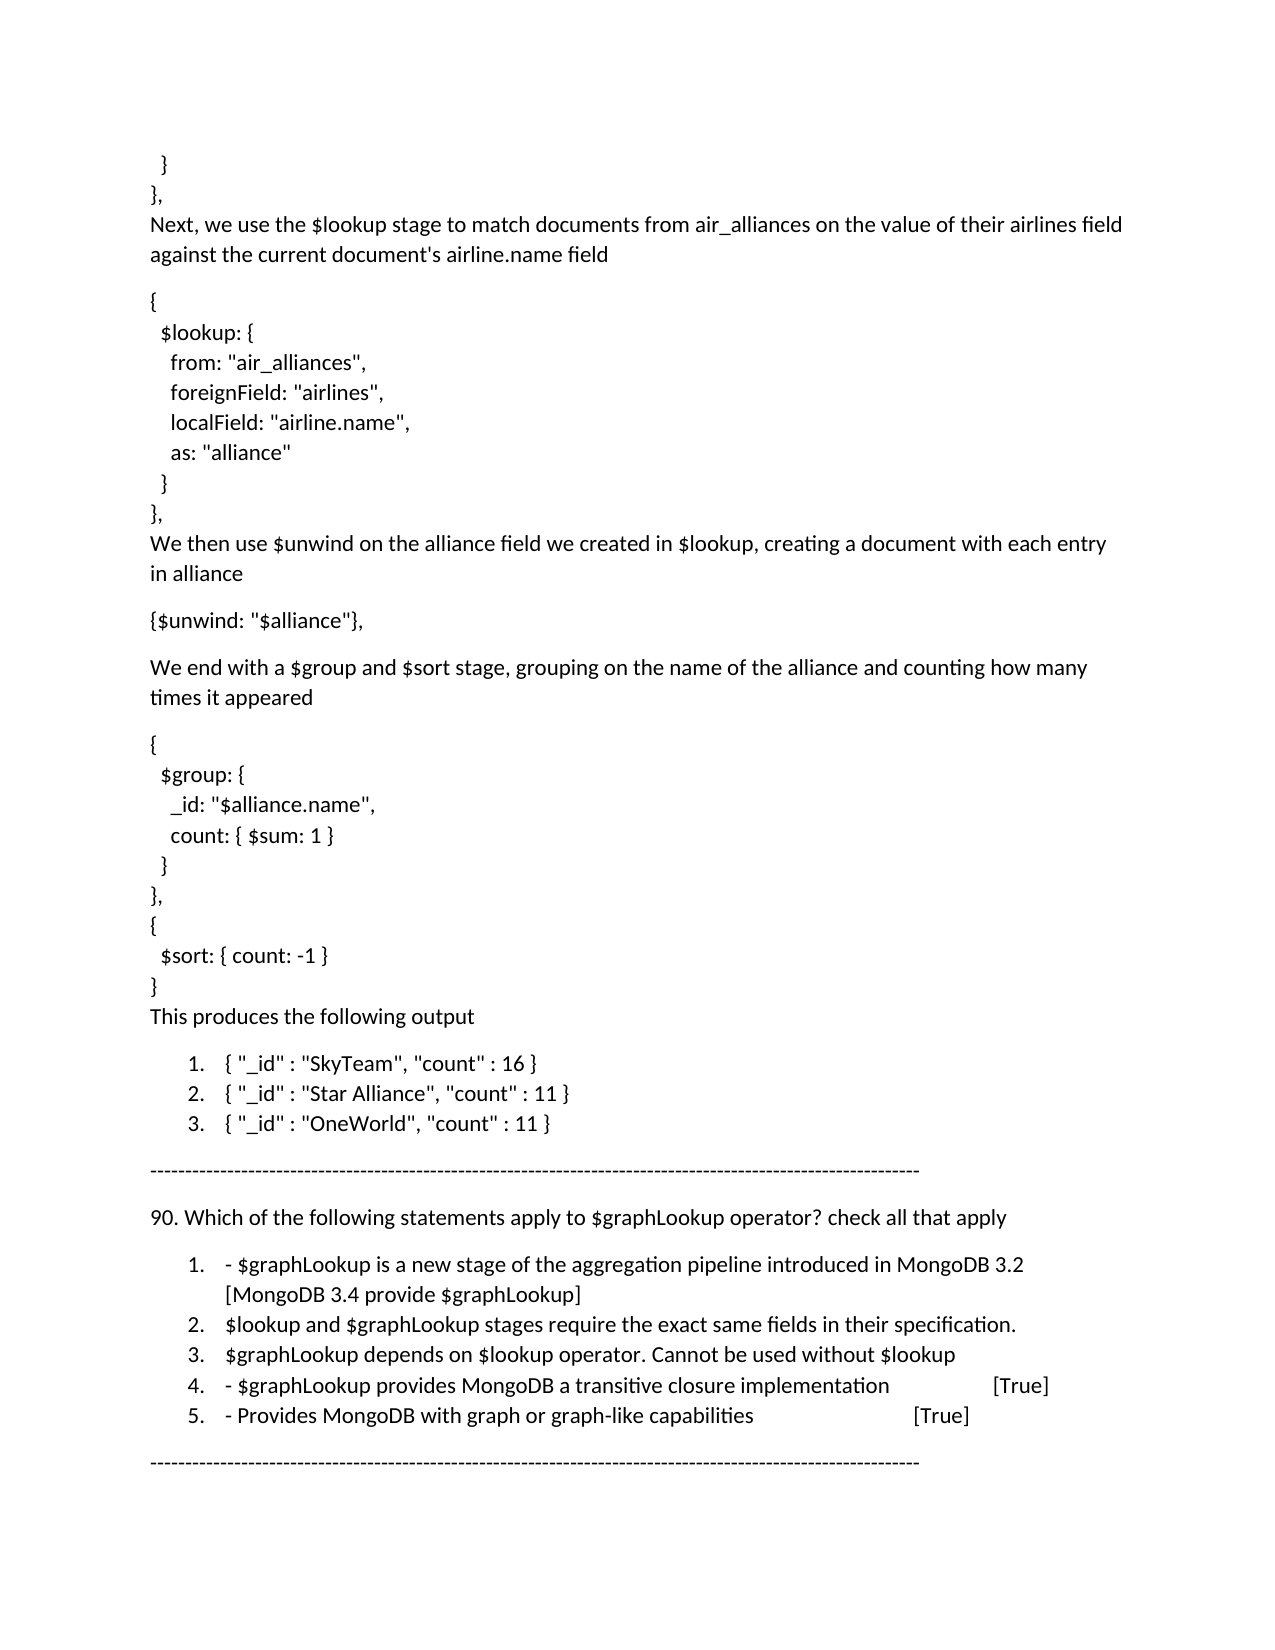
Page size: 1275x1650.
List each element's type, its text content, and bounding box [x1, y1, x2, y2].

text $lookup: { [150, 318, 1125, 346]
text _id: "$alliance.name", [150, 791, 1125, 819]
text } [150, 150, 1125, 178]
list $graphLookup depends on $lookup operator. Cannot be used without $lookup [187, 1341, 1125, 1369]
text {$unwind: "$alliance"}, [150, 606, 1125, 634]
text { [150, 730, 1125, 758]
list { "_id" : "OneWorld", "count" : 11 } [187, 1109, 1125, 1137]
text }, [150, 881, 1125, 909]
list - $graphLookup provides MongoDB a transitive closure implementation [True] [187, 1371, 1125, 1399]
text count: { $sum: 1 } [150, 821, 1125, 849]
text foreignField: "airlines", [150, 378, 1125, 406]
text -------------------------------------------------------------------------------------------------------------- [150, 1448, 1125, 1476]
list - Provides MongoDB with graph or graph-like capabilities [True] [187, 1401, 1125, 1429]
text localField: "airline.name", [150, 408, 1125, 436]
text as: "alliance" [150, 438, 1125, 467]
text }, [150, 180, 1125, 208]
list $lookup and $graphLookup stages require the exact same fields in their specification. [187, 1310, 1125, 1338]
text { [150, 287, 1125, 316]
text -------------------------------------------------------------------------------------------------------------- [150, 1156, 1125, 1184]
text { [150, 911, 1125, 939]
text This produces the following output [150, 1002, 1125, 1030]
list { "_id" : "Star Alliance", "count" : 11 } [187, 1079, 1125, 1107]
text Next, we use the $lookup stage to match documents from air_alliances on the value of their airlines field against the current document's airline.name field [150, 210, 1125, 269]
text } [150, 972, 1125, 1000]
list { "_id" : "SkyTeam", "count" : 16 } [187, 1049, 1125, 1077]
list - $graphLookup is a new stage of the aggregation pipeline introduced in MongoDB 3.2 [MongoDB 3.4 provide $graphLookup] [187, 1250, 1125, 1308]
text $sort: { count: -1 } [150, 942, 1125, 970]
text from: "air_alliances", [150, 348, 1125, 376]
text }, [150, 499, 1125, 527]
text $group: { [150, 760, 1125, 788]
text We then use $unwind on the alliance field we created in $lookup, creating a document with each entry in alliance [150, 529, 1125, 587]
text } [150, 469, 1125, 497]
text We end with a $group and $sort stage, grouping on the name of the alliance and counting how many times it appeared [150, 653, 1125, 711]
text 90. Which of the following statements apply to $graphLookup operator? check all that apply [150, 1203, 1125, 1231]
text } [150, 851, 1125, 879]
